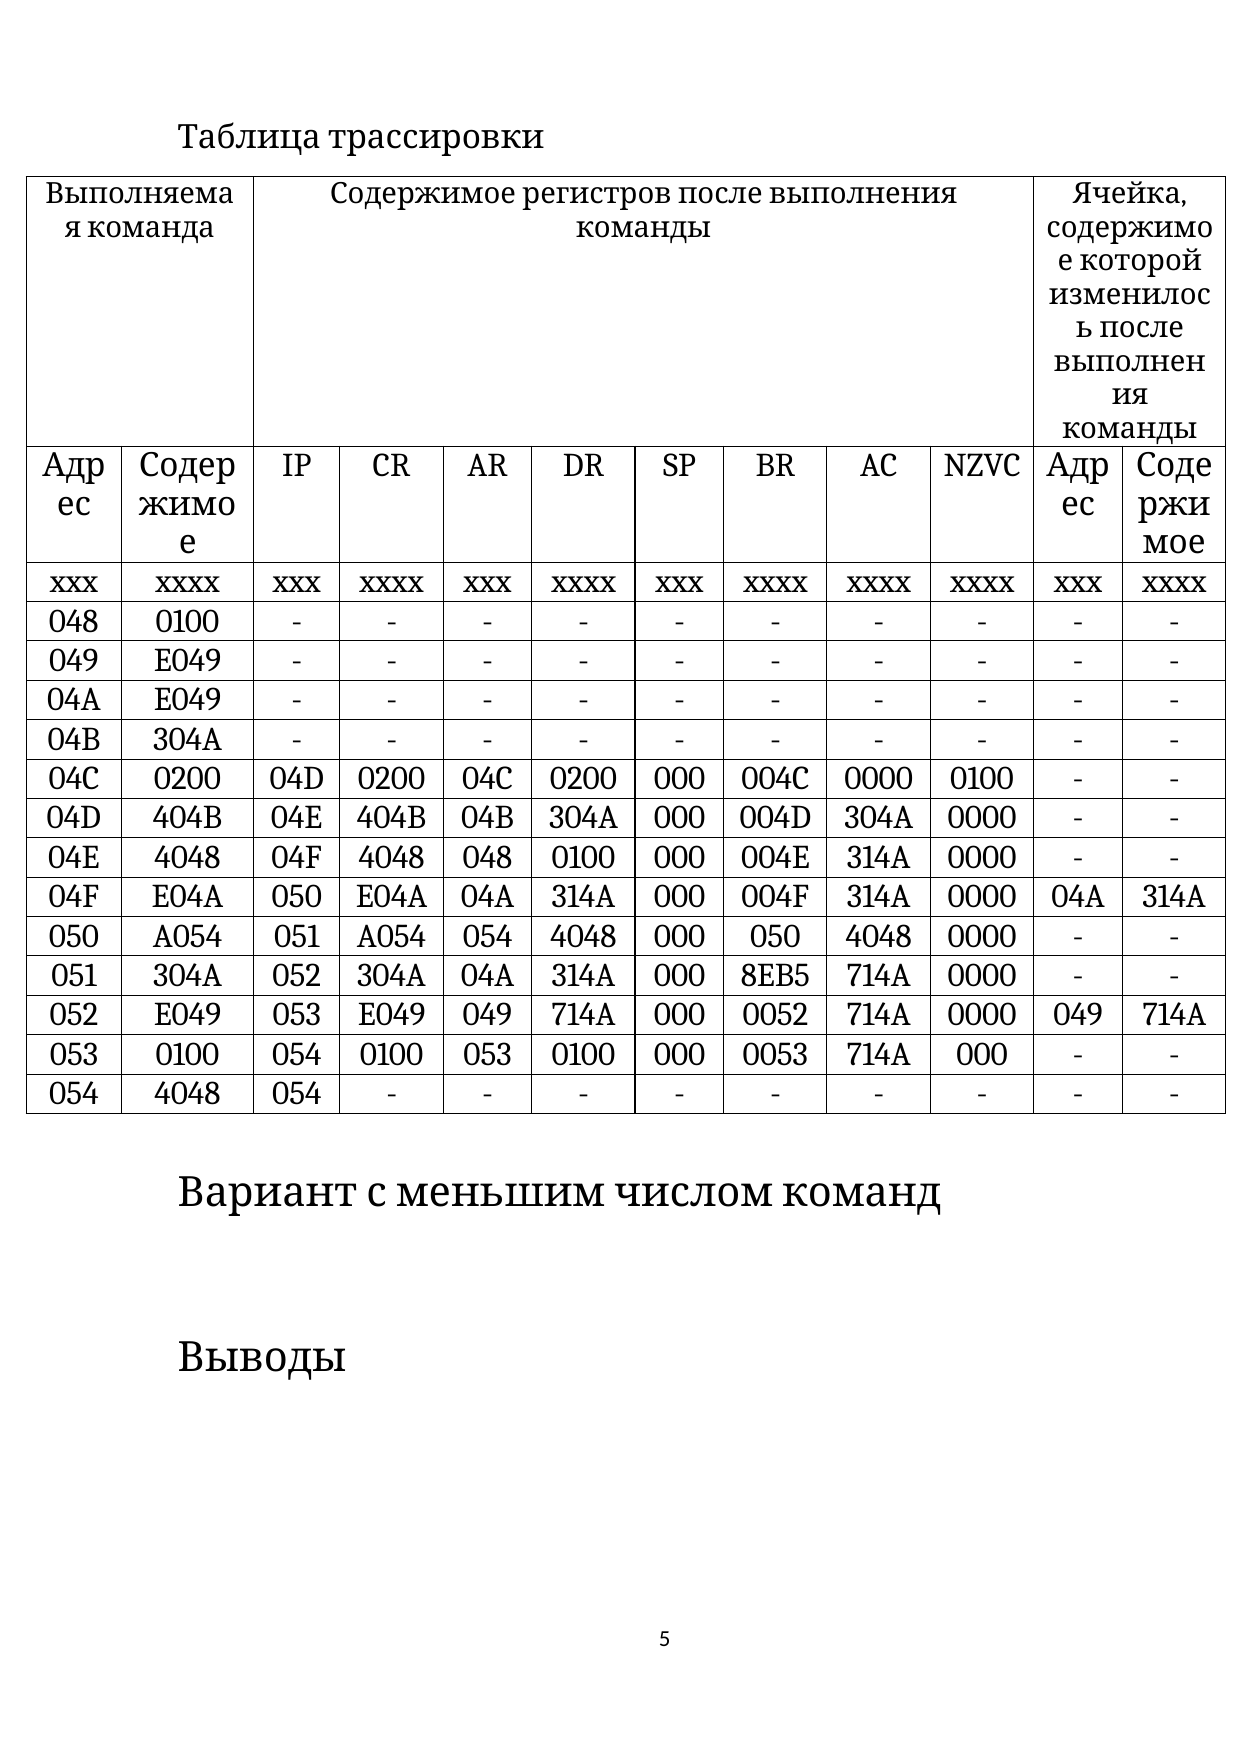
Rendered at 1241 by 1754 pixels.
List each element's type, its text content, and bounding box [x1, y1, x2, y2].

table_cell 053 [27, 1035, 121, 1073]
table_cell xxxx [1123, 563, 1225, 601]
table_cell - [1123, 641, 1225, 680]
table_cell 000 [636, 1035, 723, 1073]
table_cell 000 [636, 996, 723, 1034]
table_cell - [1123, 799, 1225, 837]
table_cell 8EB5 [724, 956, 826, 995]
table_cell 04C [444, 760, 531, 798]
table_cell 714A [827, 956, 930, 995]
table_cell xxxx [532, 563, 634, 601]
table_cell - [724, 602, 826, 640]
table_header Ячейка, содержимое которой изменилось после выполнения команды [1034, 177, 1225, 446]
table_cell 304A [340, 956, 443, 995]
table_cell - [931, 1075, 1033, 1113]
table_cell 049 [1034, 996, 1122, 1034]
table_cell 048 [27, 602, 121, 640]
text Таблица трассировки [177, 118, 1152, 156]
table_cell 049 [444, 996, 531, 1034]
table_cell 4048 [340, 838, 443, 877]
table_cell - [444, 602, 531, 640]
table_cell - [724, 641, 826, 680]
table_cell - [444, 681, 531, 719]
table_cell 314A [532, 878, 634, 916]
table_cell 0100 [532, 838, 634, 877]
table_cell - [1123, 602, 1225, 640]
table_cell 714A [532, 996, 634, 1034]
table_cell - [1123, 760, 1225, 798]
table_cell - [1123, 917, 1225, 955]
table_cell - [1123, 838, 1225, 877]
table_cell - [931, 720, 1033, 758]
table_cell 04F [27, 878, 121, 916]
table_cell A054 [122, 917, 253, 955]
table_cell 053 [444, 1035, 531, 1073]
table_cell - [827, 681, 930, 719]
table_cell 052 [254, 956, 339, 995]
table_cell xxx [1034, 563, 1122, 601]
table_cell 04C [27, 760, 121, 798]
table_cell - [532, 1075, 634, 1113]
table_cell E04A [122, 878, 253, 916]
table_cell - [532, 720, 634, 758]
table_cell AC [827, 447, 930, 562]
table_cell 0000 [931, 917, 1033, 955]
table_cell 004D [724, 799, 826, 837]
table_cell 053 [254, 996, 339, 1034]
table_cell 404B [122, 799, 253, 837]
table_cell 051 [254, 917, 339, 955]
table_cell 000 [636, 760, 723, 798]
table_cell 314A [827, 838, 930, 877]
table_cell 0052 [724, 996, 826, 1034]
table_cell 0000 [931, 878, 1033, 916]
table_cell - [254, 681, 339, 719]
table_cell 0000 [931, 799, 1033, 837]
subtitle Вариант с меньшим числом команд [177, 1169, 1152, 1217]
table_cell - [636, 681, 723, 719]
subtitle Выводы [177, 1334, 1152, 1382]
table_cell - [340, 681, 443, 719]
table_cell 04E [27, 838, 121, 877]
table_cell BR [724, 447, 826, 562]
table_cell 0000 [931, 996, 1033, 1034]
table_cell - [444, 720, 531, 758]
table_cell xxxx [340, 563, 443, 601]
table_cell 0200 [122, 760, 253, 798]
table_cell - [340, 720, 443, 758]
table_cell E049 [340, 996, 443, 1034]
table_cell 04A [27, 681, 121, 719]
table_cell - [1123, 956, 1225, 995]
table_cell - [724, 720, 826, 758]
table_cell 314A [1123, 878, 1225, 916]
table_cell 04D [27, 799, 121, 837]
table_cell - [1034, 760, 1122, 798]
table_cell - [532, 602, 634, 640]
table_cell NZVC [931, 447, 1033, 562]
table_cell 054 [27, 1075, 121, 1113]
table_cell 04A [444, 956, 531, 995]
table_cell 4048 [532, 917, 634, 955]
table_cell - [636, 720, 723, 758]
table_cell - [827, 720, 930, 758]
table_cell 052 [27, 996, 121, 1034]
table_cell xxxx [827, 563, 930, 601]
table_cell - [444, 1075, 531, 1113]
table_cell xxxx [931, 563, 1033, 601]
table_cell 0100 [532, 1035, 634, 1073]
table_cell 4048 [122, 838, 253, 877]
table_cell 04A [444, 878, 531, 916]
table_cell xxx [254, 563, 339, 601]
table_cell 04F [254, 838, 339, 877]
table_cell 050 [254, 878, 339, 916]
table_cell - [827, 641, 930, 680]
table_cell - [1123, 1035, 1225, 1073]
table_cell 004E [724, 838, 826, 877]
table_cell - [931, 641, 1033, 680]
table_cell - [1034, 956, 1122, 995]
table_cell 0053 [724, 1035, 826, 1073]
table_cell E049 [122, 996, 253, 1034]
table_cell 051 [27, 956, 121, 995]
table_cell E049 [122, 681, 253, 719]
table_cell 0000 [931, 838, 1033, 877]
table_cell 0100 [340, 1035, 443, 1073]
table_cell - [827, 602, 930, 640]
table_cell 0100 [931, 760, 1033, 798]
table_cell 050 [27, 917, 121, 955]
table_cell xxx [636, 563, 723, 601]
table_cell 714A [827, 996, 930, 1034]
table_cell E04A [340, 878, 443, 916]
table_cell - [1123, 720, 1225, 758]
table_cell 04B [444, 799, 531, 837]
table_cell - [444, 641, 531, 680]
table_cell 048 [444, 838, 531, 877]
table_cell 304A [532, 799, 634, 837]
table_cell CR [340, 447, 443, 562]
table_cell - [254, 720, 339, 758]
table_cell - [724, 1075, 826, 1113]
table_cell - [636, 602, 723, 640]
table_cell 314A [827, 878, 930, 916]
table_cell 050 [724, 917, 826, 955]
table_cell - [931, 681, 1033, 719]
table_cell 304A [122, 720, 253, 758]
table_cell 314A [532, 956, 634, 995]
table_cell 0200 [532, 760, 634, 798]
table_cell 000 [636, 917, 723, 955]
table_cell - [636, 1075, 723, 1113]
table_cell 0100 [122, 1035, 253, 1073]
table_cell - [636, 641, 723, 680]
table_cell xxxx [122, 563, 253, 601]
table_cell xxx [444, 563, 531, 601]
table_cell 04A [1034, 878, 1122, 916]
table_header Выполняемая команда [27, 177, 253, 446]
table_cell - [340, 602, 443, 640]
table_cell 054 [444, 917, 531, 955]
table_cell - [827, 1075, 930, 1113]
table_cell 714A [827, 1035, 930, 1073]
table_cell - [724, 681, 826, 719]
table_header Содержимое регистров после выполнения команды [254, 177, 1033, 446]
table_cell - [931, 602, 1033, 640]
table_cell 4048 [827, 917, 930, 955]
table_cell 049 [27, 641, 121, 680]
table_cell 000 [931, 1035, 1033, 1073]
table_cell 054 [254, 1075, 339, 1113]
table_cell xxxx [724, 563, 826, 601]
table_cell Адрес [27, 447, 121, 562]
table_cell Адрес [1034, 447, 1122, 562]
table_cell 000 [636, 799, 723, 837]
table_cell AR [444, 447, 531, 562]
table_cell - [340, 1075, 443, 1113]
table_cell - [254, 602, 339, 640]
table_cell - [1034, 602, 1122, 640]
table_cell - [1034, 1035, 1122, 1073]
table_cell - [532, 641, 634, 680]
table_cell - [1034, 1075, 1122, 1113]
table_cell 404B [340, 799, 443, 837]
table_cell - [340, 641, 443, 680]
table_cell - [1034, 681, 1122, 719]
table_cell 000 [636, 956, 723, 995]
table_cell 0200 [340, 760, 443, 798]
table_cell - [1034, 720, 1122, 758]
table_cell 304A [827, 799, 930, 837]
table_cell 000 [636, 838, 723, 877]
table_cell 004F [724, 878, 826, 916]
table_cell 054 [254, 1035, 339, 1073]
table_cell - [1123, 1075, 1225, 1113]
table_cell - [1034, 799, 1122, 837]
table_cell 714A [1123, 996, 1225, 1034]
table_cell IP [254, 447, 339, 562]
table_cell DR [532, 447, 634, 562]
table_cell 04E [254, 799, 339, 837]
table_cell 304A [122, 956, 253, 995]
table_cell 04B [27, 720, 121, 758]
table_cell 0000 [931, 956, 1033, 995]
table_cell - [1034, 641, 1122, 680]
table_cell E049 [122, 641, 253, 680]
table_cell - [532, 681, 634, 719]
table_cell SP [636, 447, 723, 562]
table_cell - [1034, 838, 1122, 877]
table_cell Содержимое [122, 447, 253, 562]
table_cell 4048 [122, 1075, 253, 1113]
table_cell 004C [724, 760, 826, 798]
table_cell 000 [636, 878, 723, 916]
table_cell - [1123, 681, 1225, 719]
table_cell - [1034, 917, 1122, 955]
table_cell - [254, 641, 339, 680]
table_cell 0000 [827, 760, 930, 798]
table_cell Содержимое [1123, 447, 1225, 562]
table_cell A054 [340, 917, 443, 955]
table_cell xxx [27, 563, 121, 601]
table_cell 04D [254, 760, 339, 798]
table_cell 0100 [122, 602, 253, 640]
